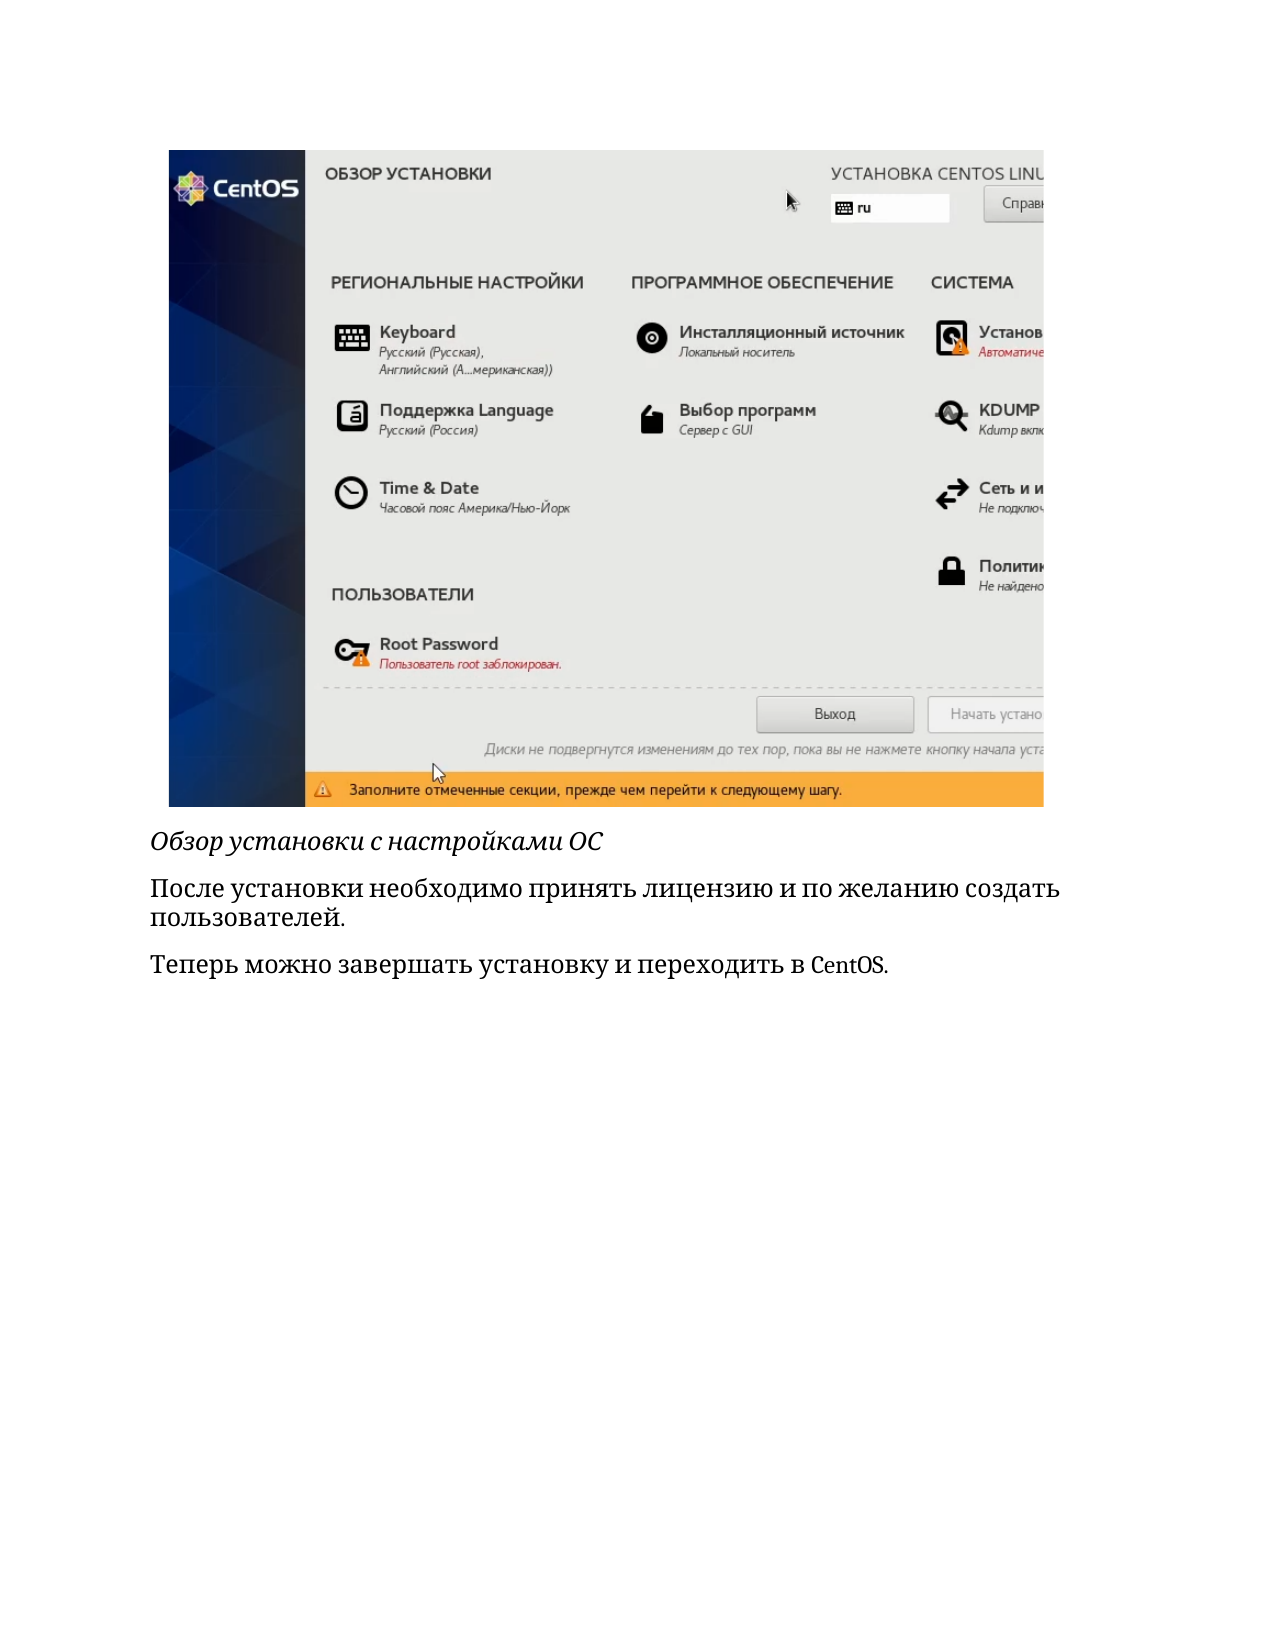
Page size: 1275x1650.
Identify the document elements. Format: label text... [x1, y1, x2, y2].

text Теперь можно завершать установку и переходить в CentOS. [150, 951, 1125, 980]
picture [168, 150, 1044, 807]
text Обзор установки с настройками ОС [150, 828, 1125, 856]
text После установки необходимо принять лицензию и по желанию создать пользователей. [150, 875, 1125, 933]
